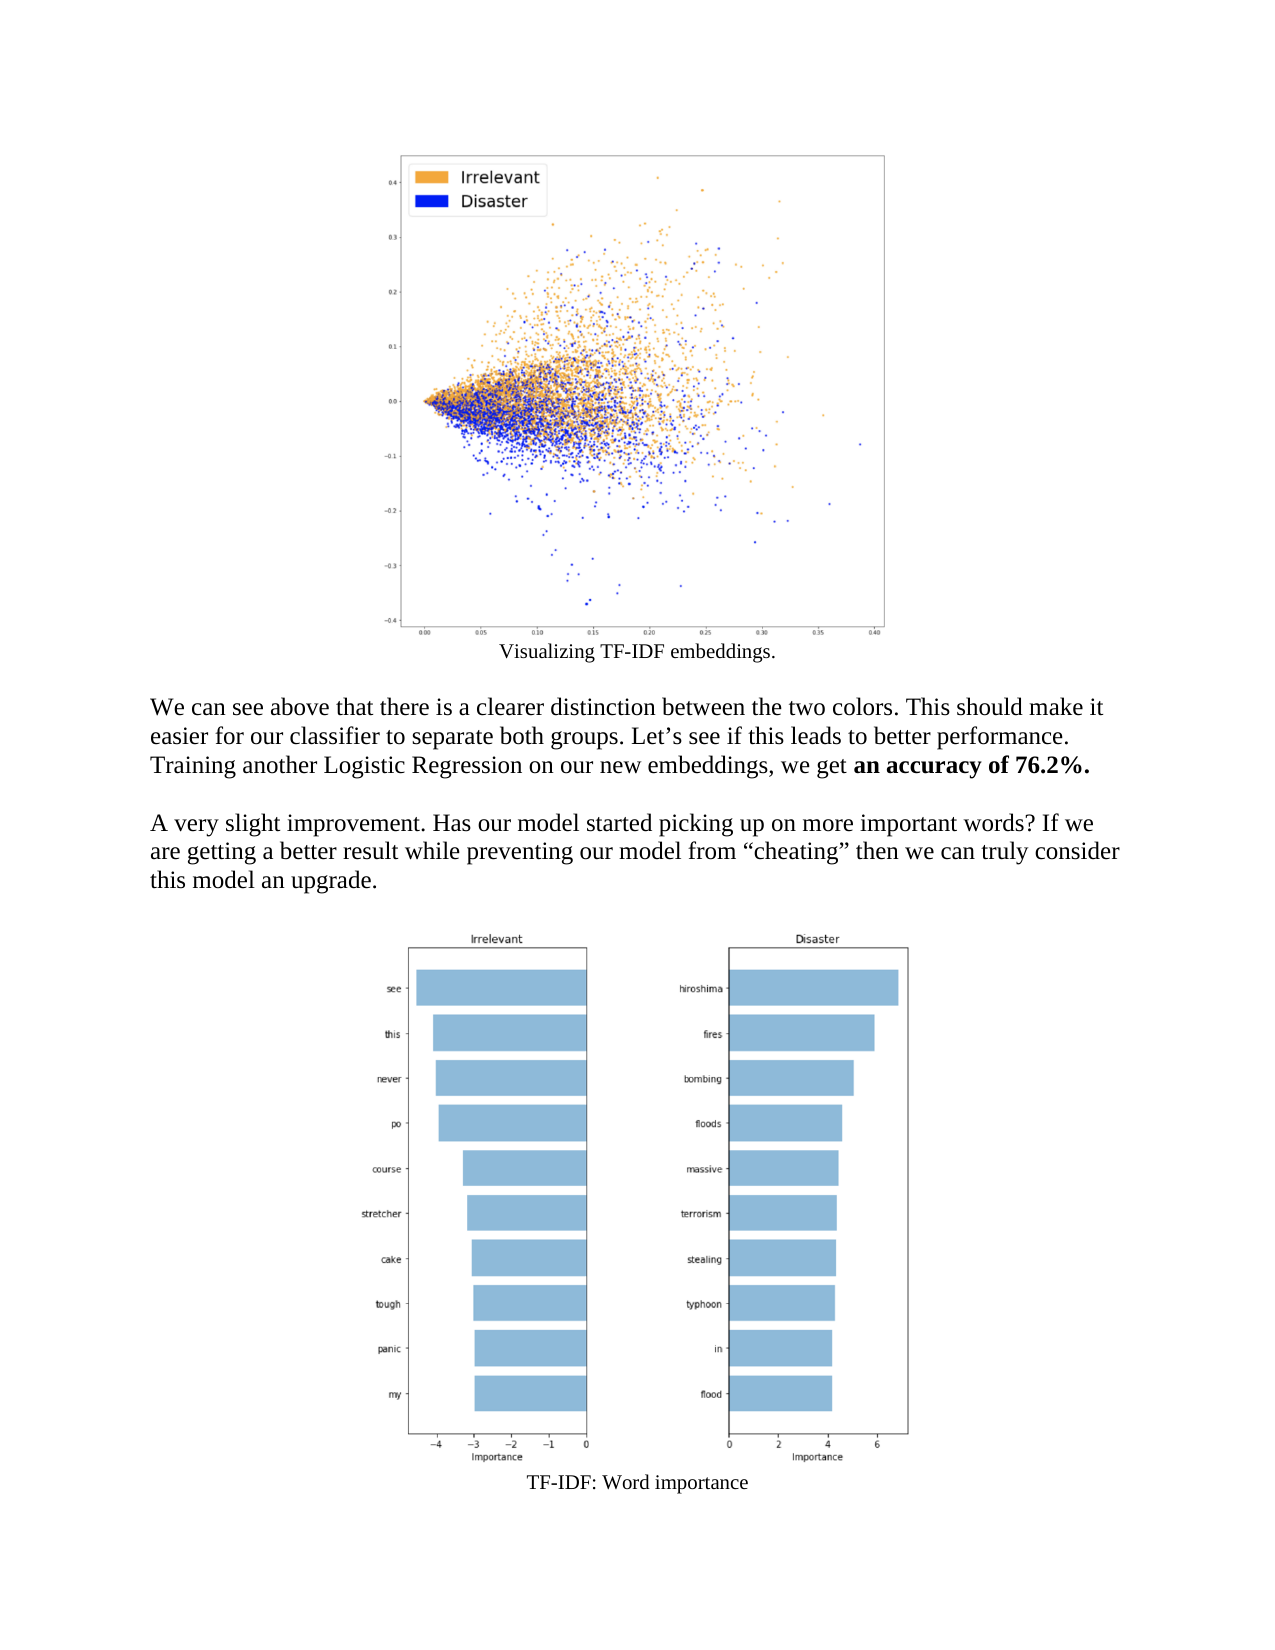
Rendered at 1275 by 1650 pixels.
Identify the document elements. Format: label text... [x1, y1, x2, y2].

text A very slight improvement. Has our model started picking up on more important words? If we are getting a better result while preventing our model from “cheating” then we can truly consider this model an upgrade. [150, 808, 1125, 894]
picture [382, 150, 893, 639]
text We can see above that there is a clearer distinction between the two colors. This should make it easier for our classifier to separate both groups. Let’s see if this leads to better performance. Training another Logistic Regression on our new embeddings, we get an accuracy of 76.2%. [150, 692, 1125, 778]
picture [357, 923, 918, 1470]
